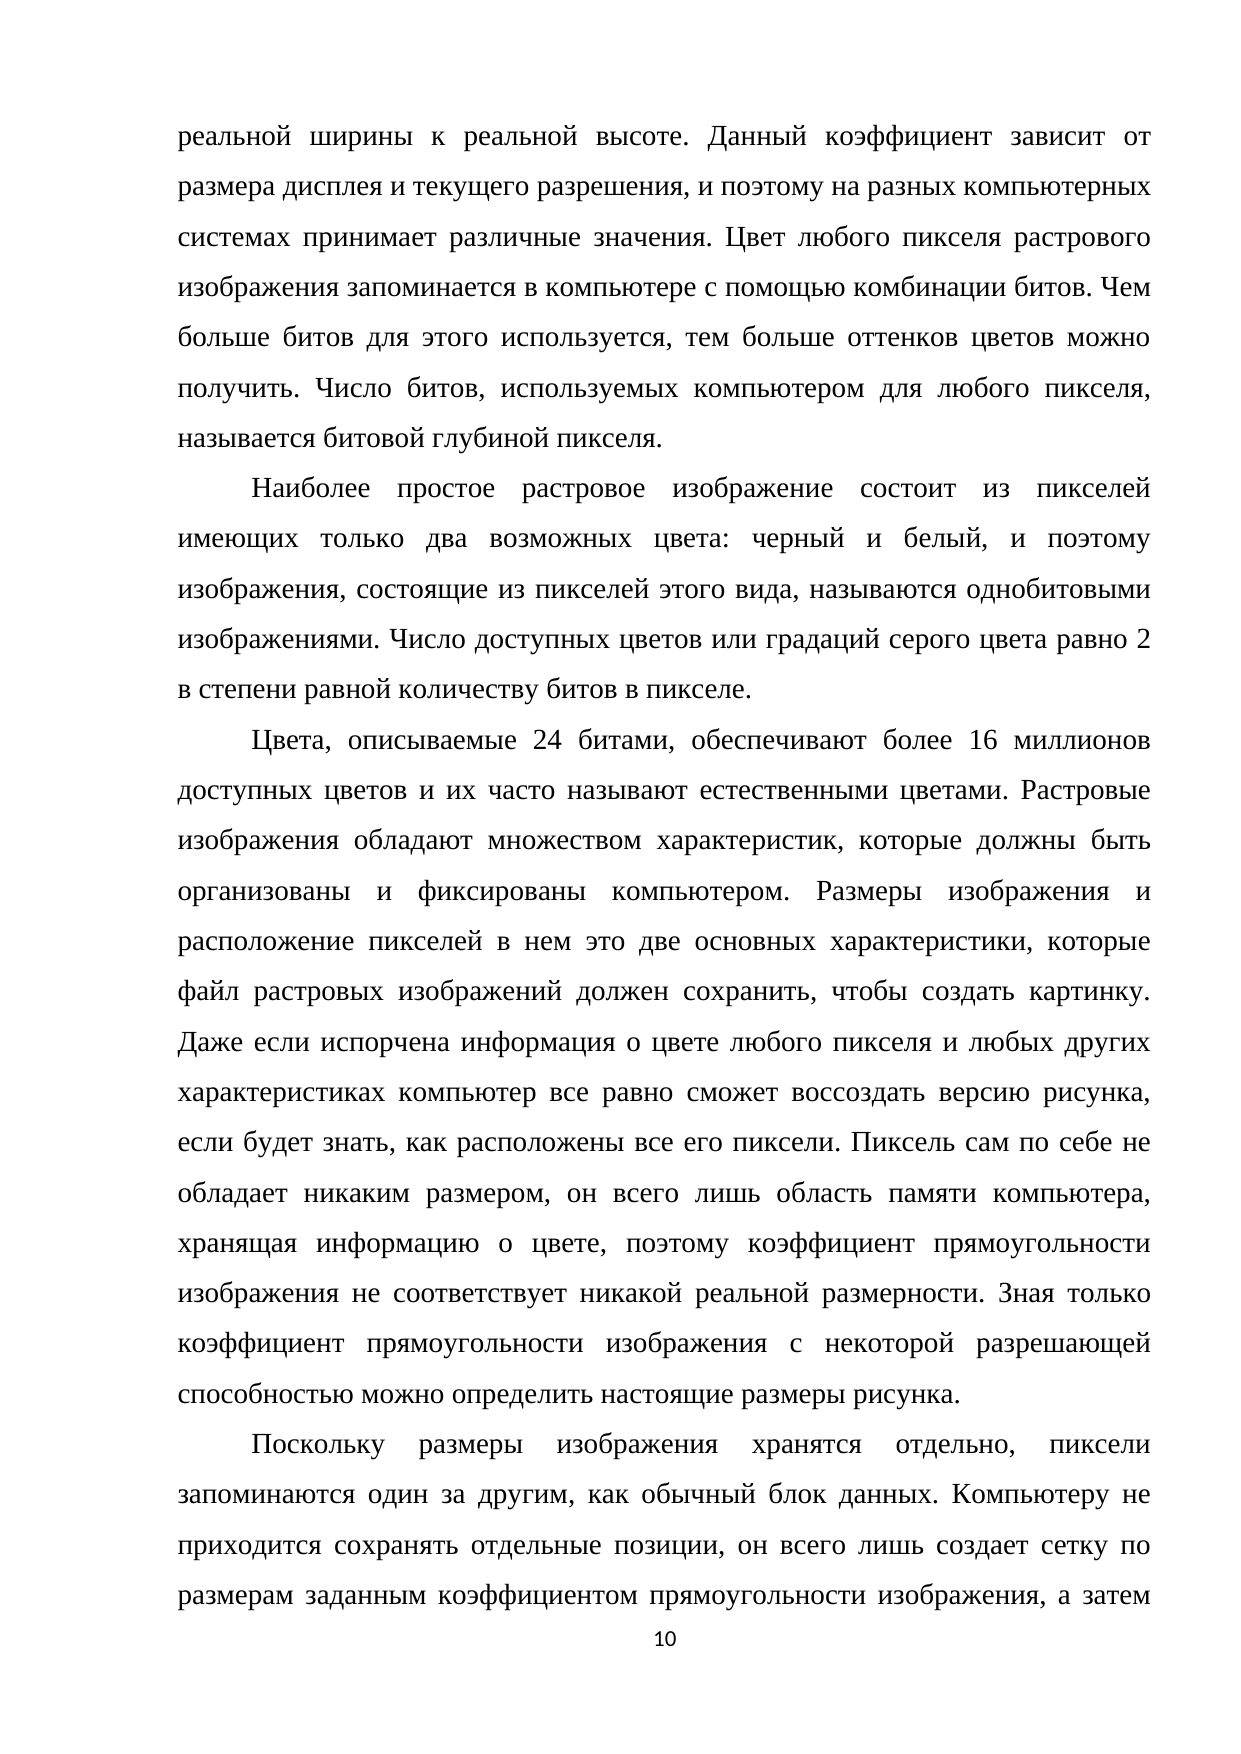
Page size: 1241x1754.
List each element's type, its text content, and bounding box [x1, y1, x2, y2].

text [177, 1426, 1152, 1611]
text Цвета, описываемые 24 битами, обеспечивают более 16 миллионов доступных цветов и их часто называют естественными цветами. Растровые изображения обладают множеством характеристик, которые должны быть организованы и фиксированы компьютером. Размеры изображения и расположение пикселей в нем это две основных характеристики, которые файл растровых изображений должен сохранить, чтобы создать картинку. Даже если испорчена информация о цвете любого пикселя и любых других характеристиках компьютер все равно сможет воссоздать версию рисунка, если будет знать, как расположены все его пиксели. Пиксель сам по себе не обладает никаким размером, он всего лишь область памяти компьютера, хранящая информацию о цвете, поэтому коэффициент прямоугольности изображения не соответствует никакой реальной размерности. Зная только коэффициент прямоугольности изображения с некоторой разрешающей способностью можно определить настоящие размеры рисунка. [177, 722, 1152, 1409]
text Наиболее простое растровое изображение состоит из пикселей имеющих только два возможных цвета: черный и белый, и поэтому изображения, состоящие из пикселей этого вида, называются однобитовыми изображениями. Число доступных цветов или градаций серого цвета равно 2 в степени равной количеству битов в пикселе. [177, 470, 1152, 705]
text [177, 118, 1152, 453]
